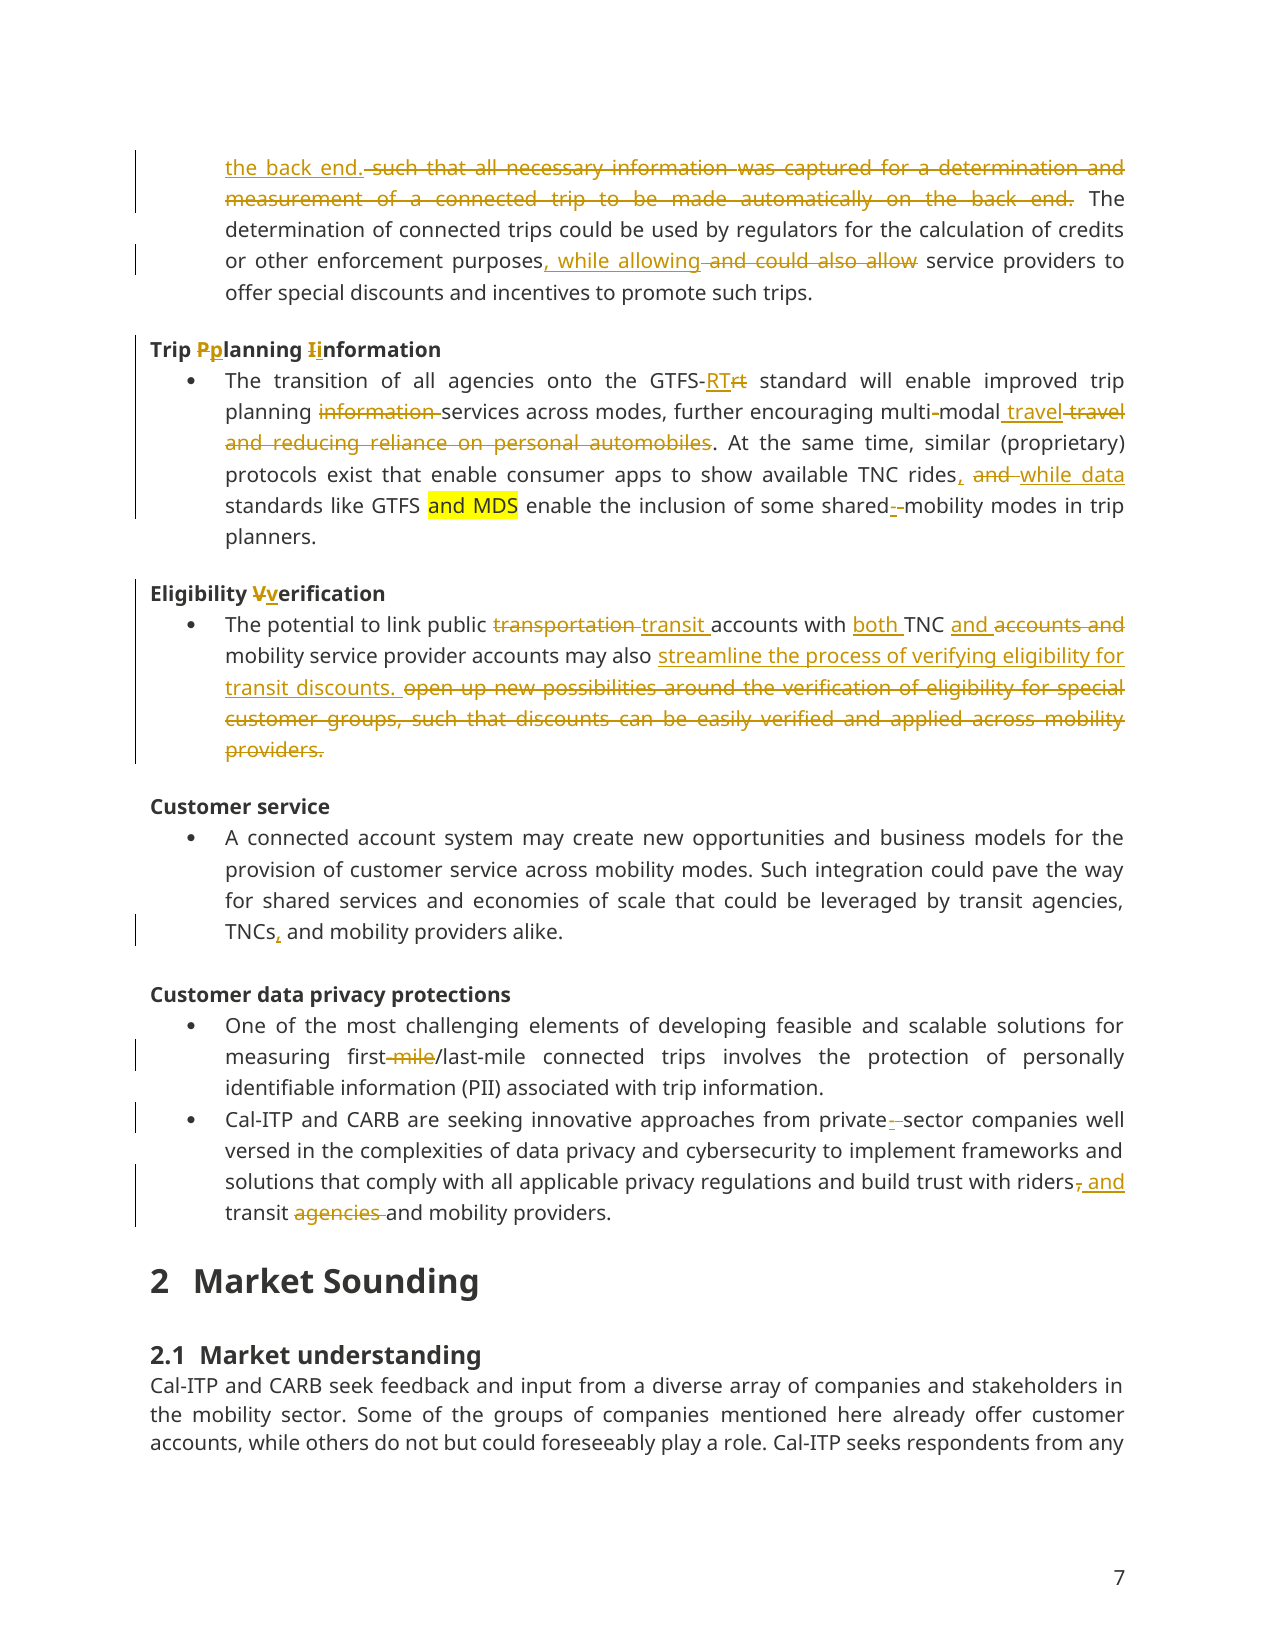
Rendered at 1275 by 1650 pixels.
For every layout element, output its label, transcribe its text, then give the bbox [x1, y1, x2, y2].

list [187, 150, 1125, 306]
text Eligibility erification [150, 579, 1125, 607]
list The potential to link public accounts with TNC mobility service provider accounts may also [187, 607, 1125, 764]
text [150, 1372, 1125, 1457]
list The transition of all agencies onto the GTFS- standard will enable improved trip planning services across modes, further encouraging multimodal. At the same time, similar (proprietary) protocols exist that enable consumer apps to show available TNC rides standards like GTFS and MDS enable the inclusion of some sharedmobility modes in trip planners. [187, 363, 1125, 551]
list One of the most challenging elements of developing feasible and scalable solutions for measuring first/last-mile connected trips involves the protection of personally identifiable information (PII) associated with trip information. [187, 1008, 1125, 1102]
list A connected account system may create new opportunities and business models for the provision of customer service across mobility modes. Such integration could pave the way for shared services and economies of scale that could be leveraged by transit agencies, TNCs and mobility providers alike. [187, 821, 1125, 946]
text Customer data privacy protections [150, 977, 1125, 1008]
list Cal-ITP and CARB are seeking innovative approaches from privatesector companies well versed in the complexities of data privacy and cybersecurity to implement frameworks and solutions that comply with all applicable privacy regulations and build trust with riders transit and mobility providers. [187, 1102, 1125, 1227]
subtitle Market Sounding [150, 1258, 1125, 1303]
text Trip lanning nformation [150, 335, 1125, 363]
text Customer service [150, 792, 1125, 821]
subtitle Market understanding [150, 1337, 1125, 1372]
